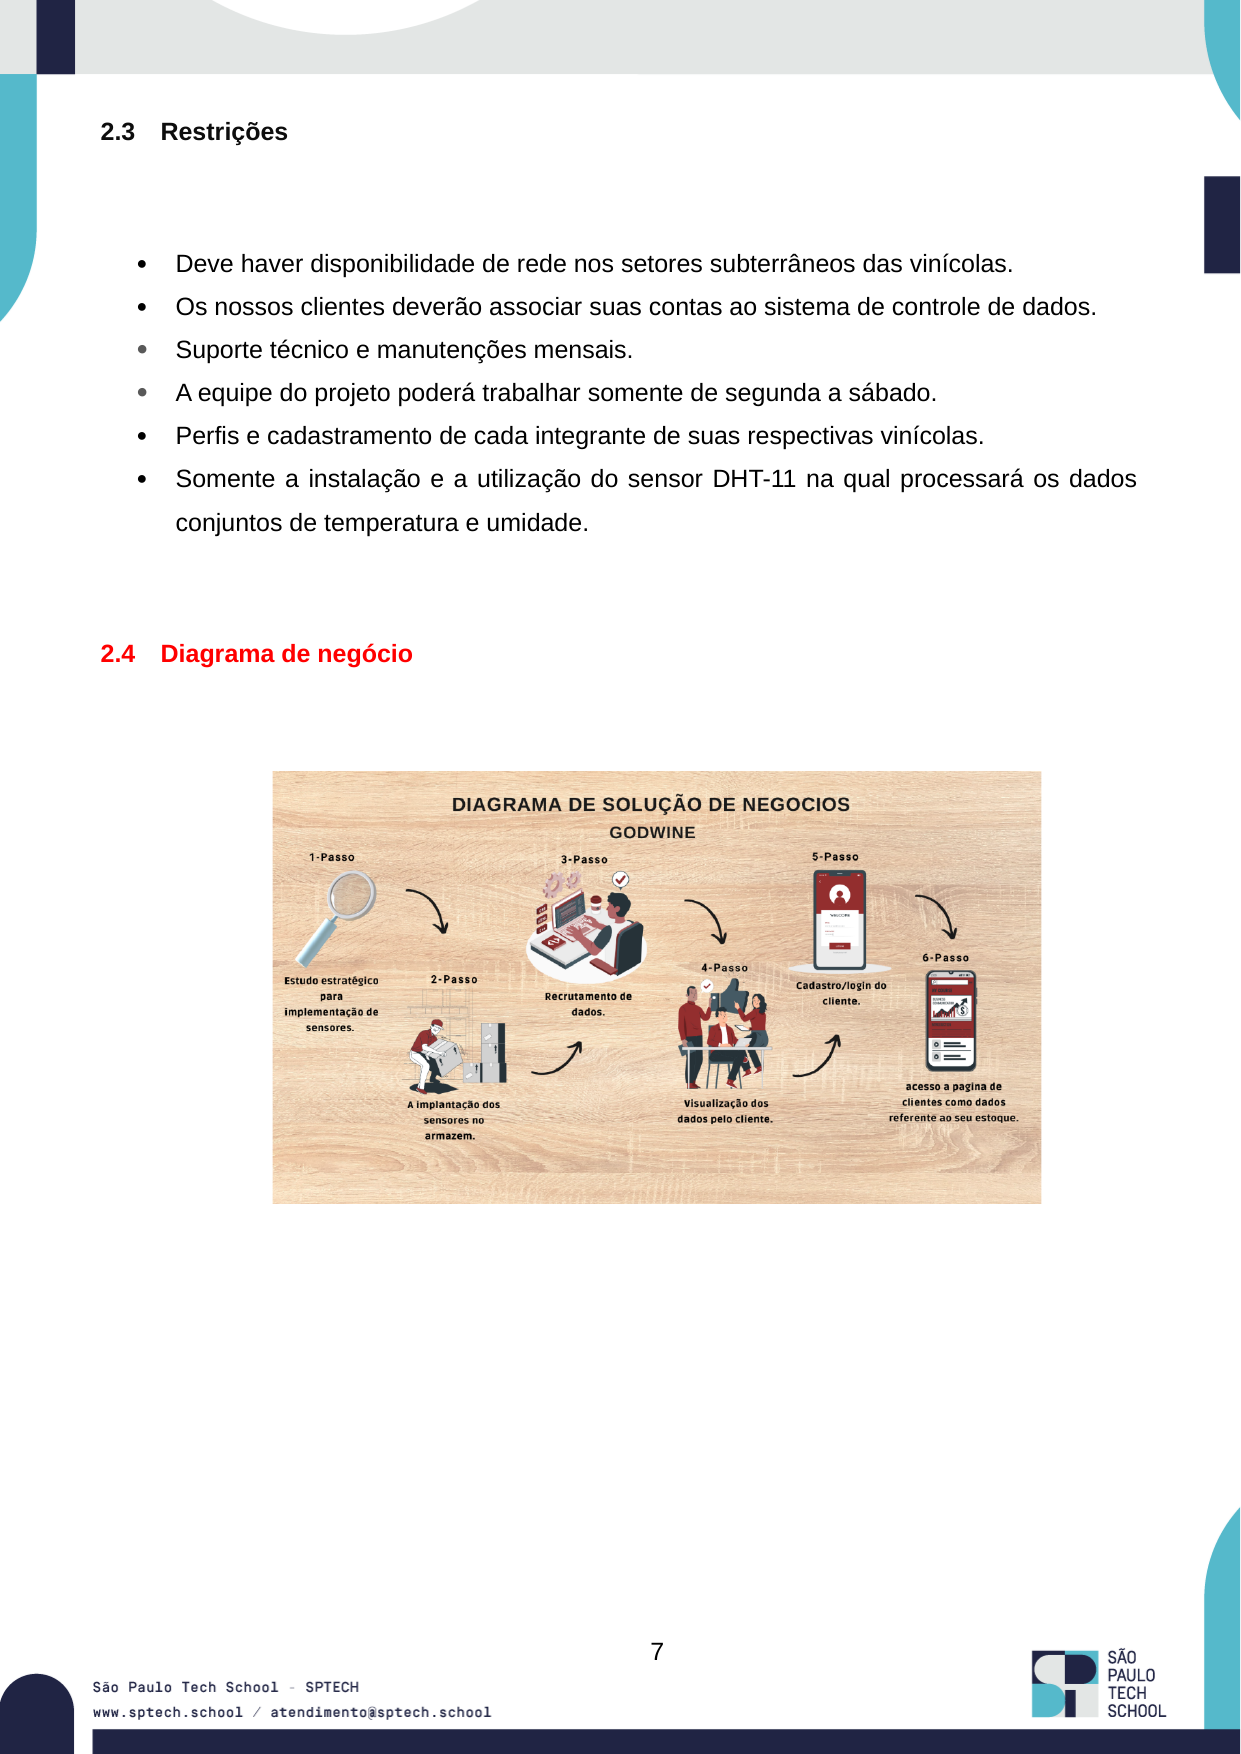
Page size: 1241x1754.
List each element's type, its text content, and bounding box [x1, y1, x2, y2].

list Somente a instalação e a utilização do sensor DHT-11 na qual processará os dados conjuntos de temperatura e umidade. [138, 464, 1140, 536]
list Deve haver disponibilidade de rede nos setores subterrâneos das vinícolas. [138, 249, 1140, 277]
subtitle Diagrama de negócio [100, 639, 1140, 668]
list Suporte técnico e manutenções mensais. [138, 335, 1140, 364]
list Os nossos clientes deverão associar suas contas ao sistema de controle de dados. [138, 292, 1140, 321]
list Perfis e cadastramento de cada integrante de suas respectivas vinícolas. [138, 421, 1140, 450]
picture [0, 0, 1241, 1754]
list A equipe do projeto poderá trabalhar somente de segunda a sábado. [138, 378, 1140, 407]
subtitle Restrições [100, 117, 1140, 146]
